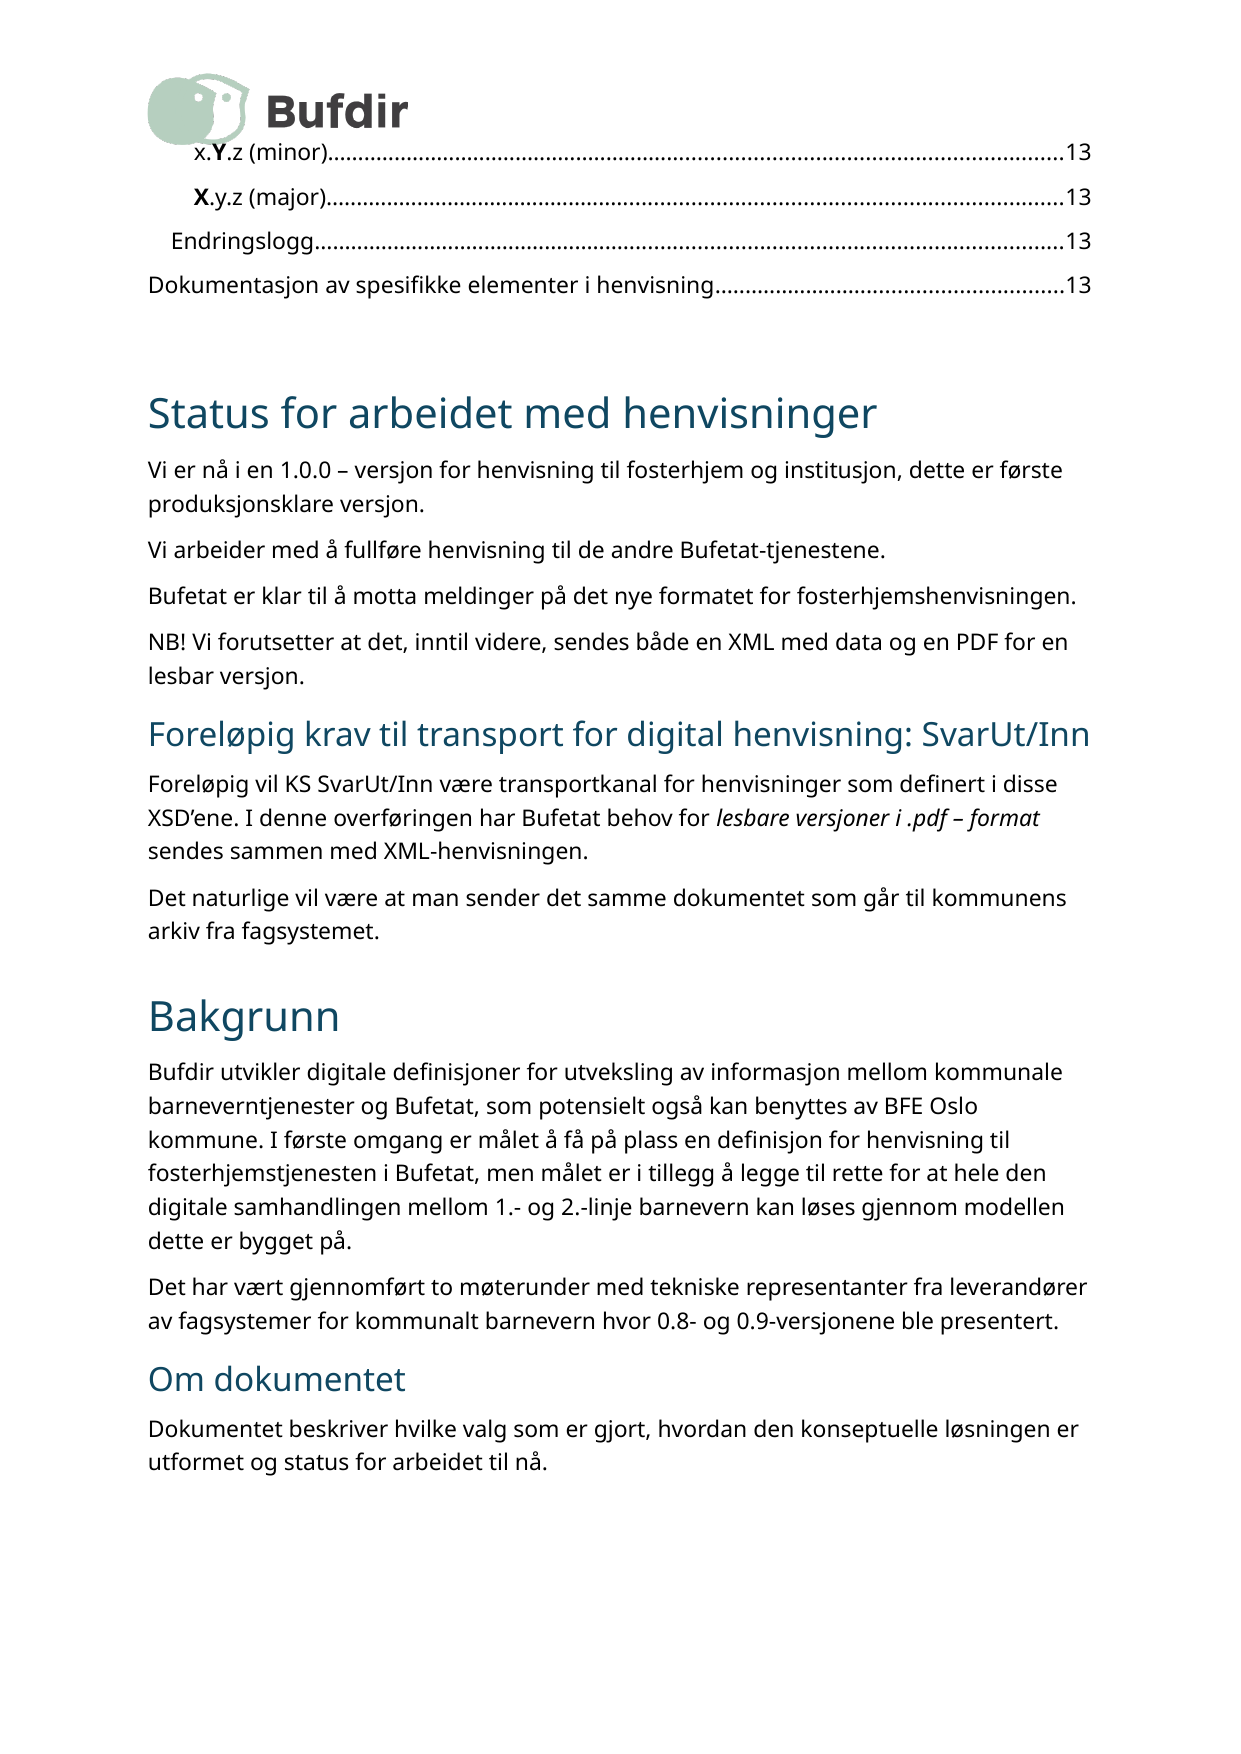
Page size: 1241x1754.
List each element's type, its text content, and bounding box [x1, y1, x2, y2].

text Foreløpig vil KS SvarUt/Inn være transportkanal for henvisninger som definert i disse XSD’ene. I denne overføringen har Bufetat behov for lesbare versjoner i .pdf – format sendes sammen med XML-henvisningen. [148, 768, 1092, 867]
text Bufdir utvikler digitale definisjoner for utveksling av informasjon mellom kommunale barneverntjenester og Bufetat, som potensielt også kan benyttes av BFE Oslo kommune. I første omgang er målet å få på plass en definisjon for henvisning til fosterhjemstjenesten i Bufetat, men målet er i tillegg å legge til rette for at hele den digitale samhandlingen mellom 1.- og 2.-linje barnevern kan løses gjennom modellen dette er bygget på. [148, 1056, 1092, 1256]
text Vi er nå i en 1.0.0 – versjon for henvisning til fosterhjem og institusjon, dette er første produksjonsklare versjon. [148, 454, 1092, 519]
text Dokumentet beskriver hvilke valg som er gjort, hvordan den konseptuelle løsningen er utformet og status for arbeidet til nå. [148, 1413, 1092, 1478]
subtitle Foreløpig krav til transport for digital henvisning: SvarUt/Inn [148, 711, 1092, 756]
text Bufetat er klar til å motta meldinger på det nye formatet for fosterhjemshenvisningen. [148, 580, 1092, 611]
text NB! Vi forutsetter at det, inntil videre, sendes både en XML med data og en PDF for en lesbar versjon. [148, 626, 1092, 691]
text Vi arbeider med å fullføre henvisning til de andre Bufetat-tjenestene. [148, 534, 1092, 565]
subtitle Status for arbeidet med henvisninger [148, 384, 1092, 441]
picture [147, 73, 408, 145]
subtitle Bakgrunn [148, 987, 1092, 1043]
text Det har vært gjennomført to møterunder med tekniske representanter fra leverandører av fagsystemer for kommunalt barnevern hvor 0.8- og 0.9-versjonene ble presentert. [148, 1271, 1092, 1336]
text Det naturlige vil være at man sender det samme dokumentet som går til kommunens arkiv fra fagsystemet. [148, 882, 1092, 947]
subtitle Om dokumentet [148, 1355, 1092, 1401]
